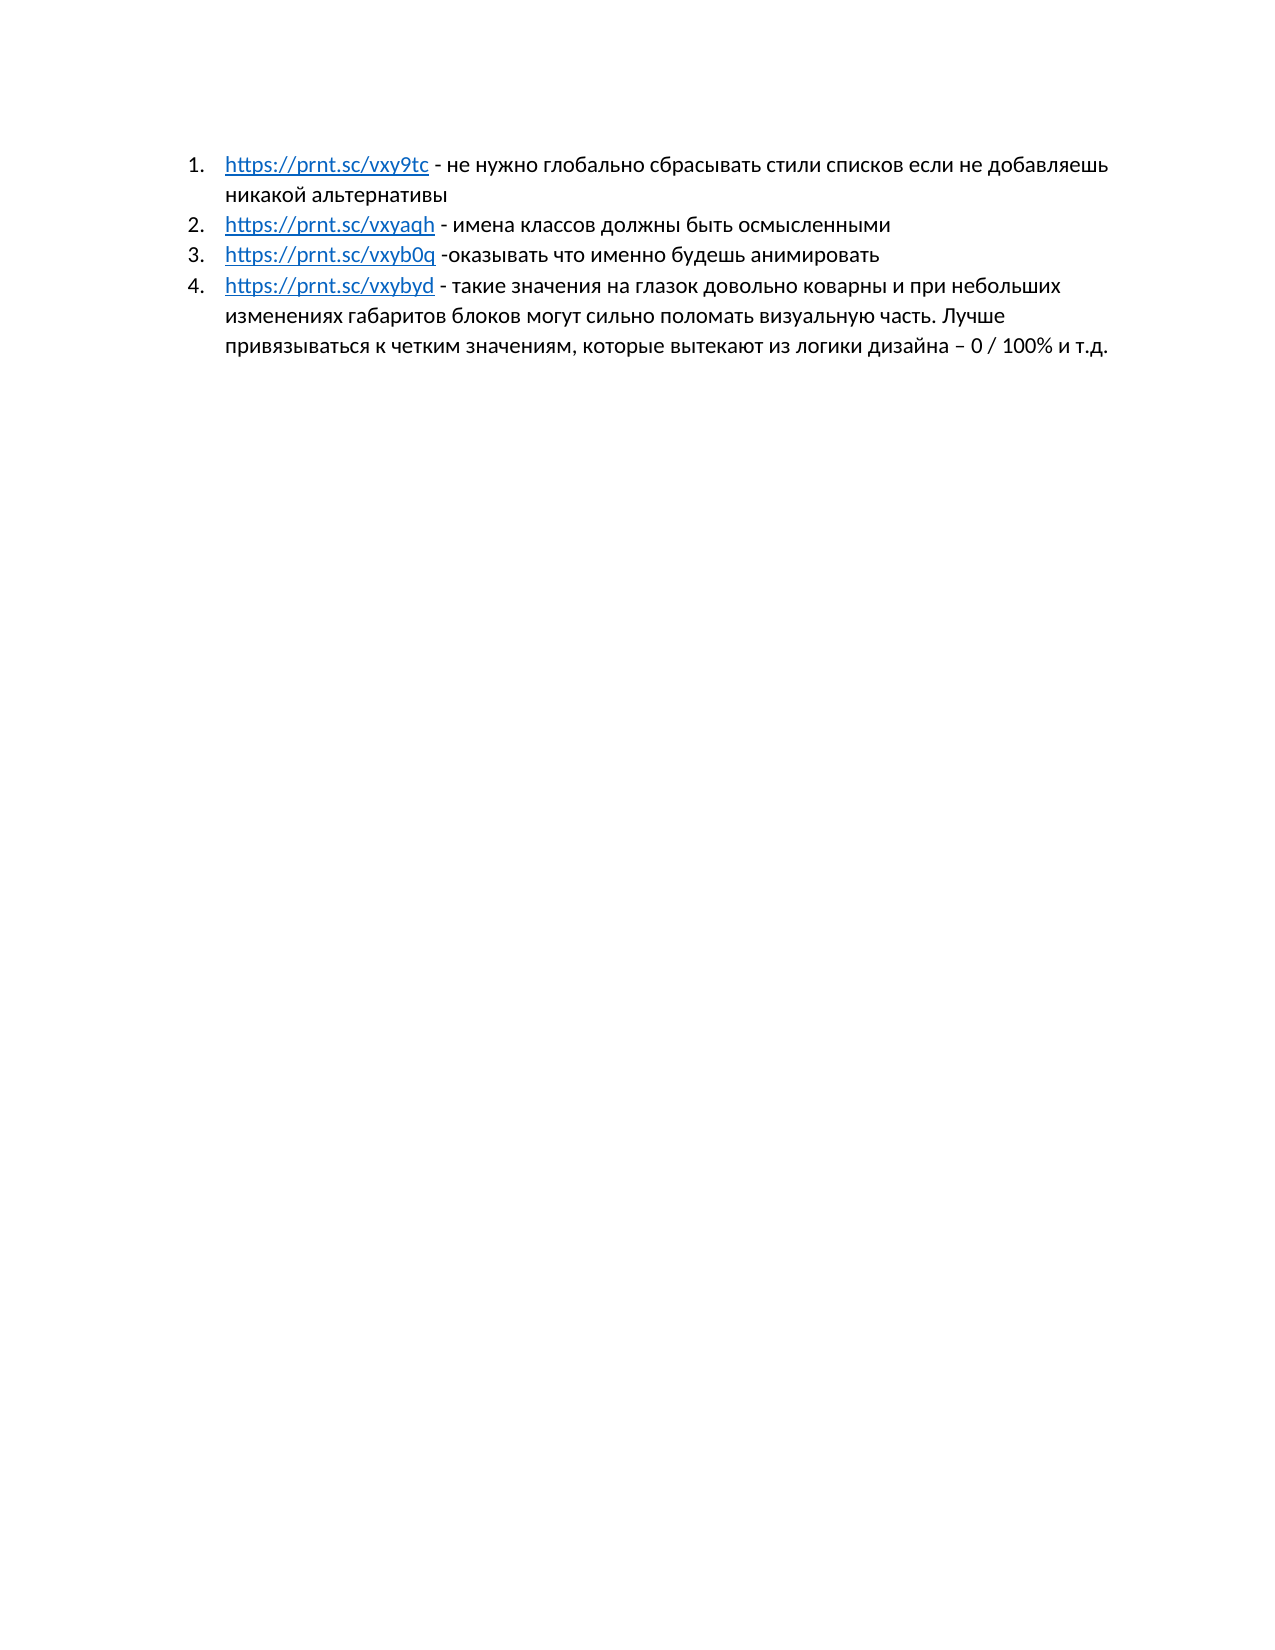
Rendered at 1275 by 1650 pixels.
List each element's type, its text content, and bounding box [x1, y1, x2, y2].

list https://prnt.sc/vxyb0q -oказывать что именно будешь анимировать [187, 241, 1125, 269]
list https://prnt.sc/vxyaqh - имена классов должны быть осмысленными [187, 210, 1125, 238]
list https://prnt.sc/vxybyd - такие значения на глазок довольно коварны и при небольших изменениях габаритов блоков могут сильно поломать визуальную часть. Лучше привязываться к четким значениям, которые вытекают из логики дизайна – 0 / 100% и т.д. [187, 271, 1125, 359]
list https://prnt.sc/vxy9tc - не нужно глобально сбрасывать стили списков если не добавляешь никакой альтернативы [187, 150, 1125, 208]
